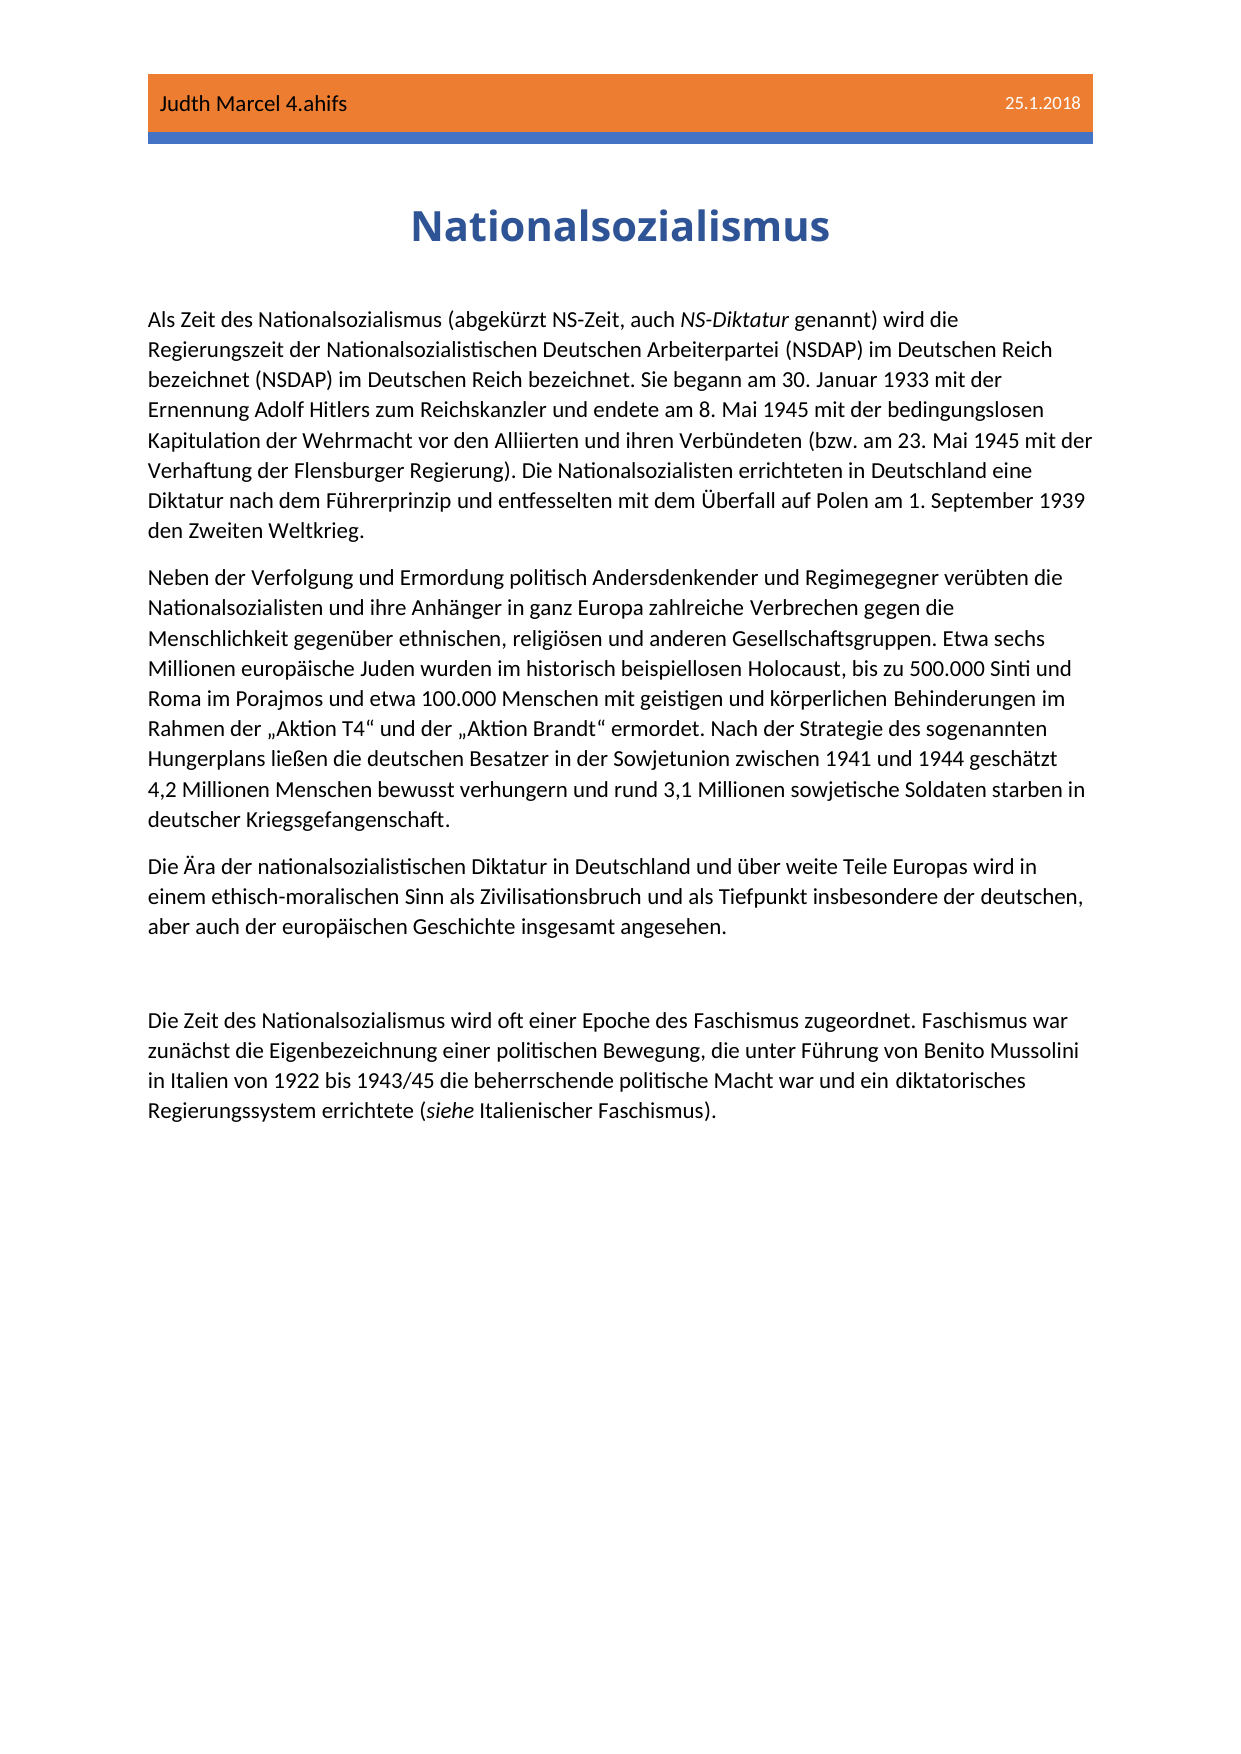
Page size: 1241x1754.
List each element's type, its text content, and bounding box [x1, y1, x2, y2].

subtitle Nationalsozialismus [148, 197, 1093, 253]
text Als Zeit des Nationalsozialismus (abgekürzt NS-Zeit, auch NS-Diktatur genannt) wird die Regierungszeit der Nationalsozialistischen Deutschen Arbeiterpartei (NSDAP) im Deutschen Reich bezeichnet (NSDAP) im Deutschen Reich bezeichnet. Sie begann am 30. Januar 1933 mit der Ernennung Adolf Hitlers zum Reichskanzler und endete am 8. Mai 1945 mit der bedingungslosen Kapitulation der Wehrmacht vor den Alliierten und ihren Verbündeten (bzw. am 23. Mai 1945 mit der Verhaftung der Flensburger Regierung). Die Nationalsozialisten errichteten in Deutschland eine Diktatur nach dem Führerprinzip und entfesselten mit dem Überfall auf Polen am 1. September 1939 den Zweiten Weltkrieg. [148, 305, 1093, 544]
text Die Ära der nationalsozialistischen Diktatur in Deutschland und über weite Teile Europas wird in einem ethisch-moralischen Sinn als Zivilisationsbruch und als Tiefpunkt insbesondere der deutschen, aber auch der europäischen Geschichte insgesamt angesehen. [148, 852, 1093, 940]
text Neben der Verfolgung und Ermordung politisch Andersdenkender und Regimegegner verübten die Nationalsozialisten und ihre Anhänger in ganz Europa zahlreiche Verbrechen gegen die Menschlichkeit gegenüber ethnischen, religiösen und anderen Gesellschaftsgruppen. Etwa sechs Millionen europäische Juden wurden im historisch beispiellosen Holocaust, bis zu 500.000 Sinti und Roma im Porajmos und etwa 100.000 Menschen mit geistigen und körperlichen Behinderungen im Rahmen der „Aktion T4“ und der „Aktion Brandt“ ermordet. Nach der Strategie des sogenannten Hungerplans ließen die deutschen Besatzer in der Sowjetunion zwischen 1941 und 1944 geschätzt 4,2 Millionen Menschen bewusst verhungern und rund 3,1 Millionen sowjetische Soldaten starben in deutscher Kriegsgefangenschaft. [148, 563, 1093, 833]
text Die Zeit des Nationalsozialismus wird oft einer Epoche des Faschismus zugeordnet. Faschismus war zunächst die Eigenbezeichnung einer politischen Bewegung, die unter Führung von Benito Mussolini in Italien von 1922 bis 1943/45 die beherrschende politische Macht war und ein diktatorisches Regierungssystem errichtete (siehe Italienischer Faschismus). [148, 1006, 1093, 1124]
